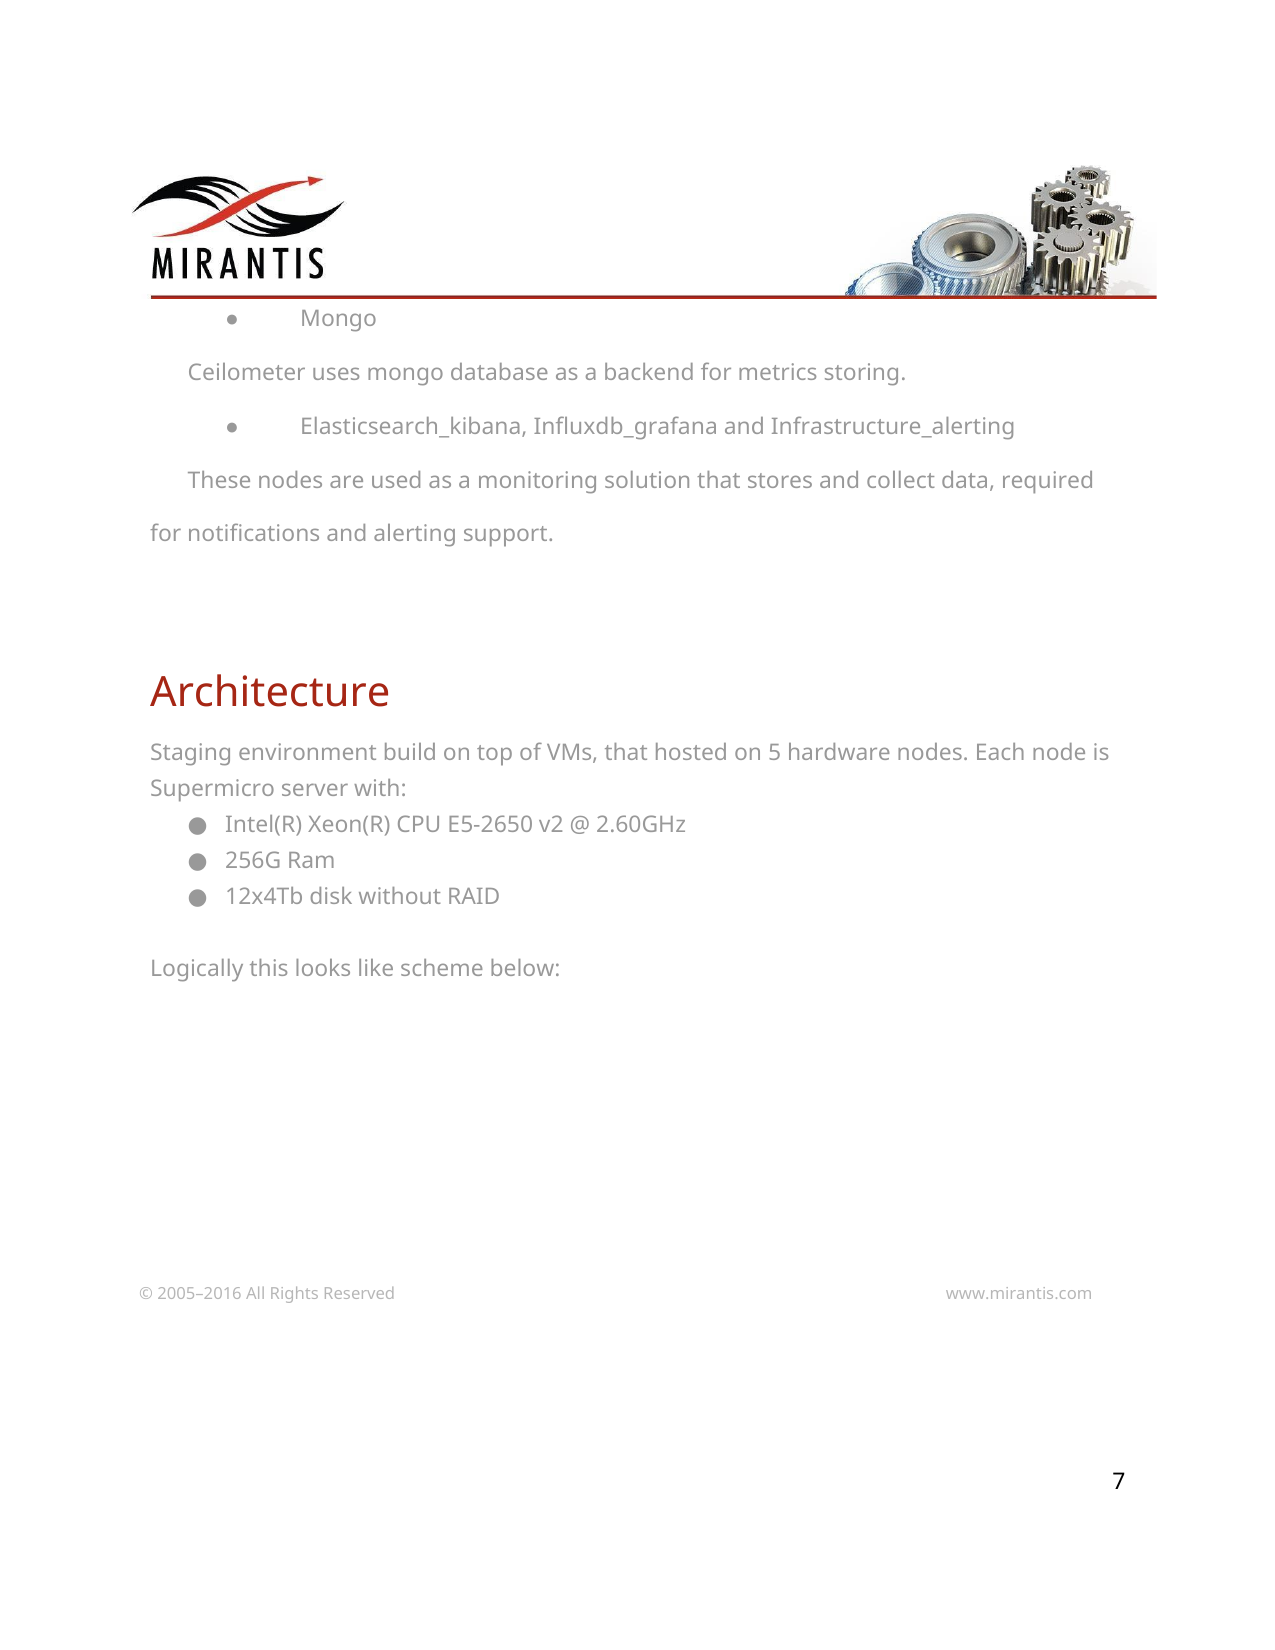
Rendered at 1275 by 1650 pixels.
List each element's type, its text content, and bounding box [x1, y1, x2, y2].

list Intel(R) Xeon(R) CPU E5-2650 v2 @ 2.60GHz [187, 808, 1125, 839]
list Elasticsearch_kibana, Influxdb_grafana and Infrastructure_alerting [187, 410, 1125, 441]
picture [131, 150, 1157, 299]
text Logically this looks like scheme below: [150, 951, 1125, 983]
text Staging environment build on top of VMs, that hosted on 5 hardware nodes. Each node is Supermicro server with: [150, 736, 1125, 803]
list 256G Ram [187, 844, 1125, 875]
text These nodes are used as a monitoring solution that stores and collect data, required for notifications and alerting support. [150, 463, 1125, 548]
subtitle Architecture [150, 662, 1125, 719]
list 12x4Tb disk without RAID [187, 879, 1125, 911]
text Ceilometer uses mongo database as a backend for metrics storing. [150, 356, 1125, 387]
list Mongo [187, 302, 1125, 333]
